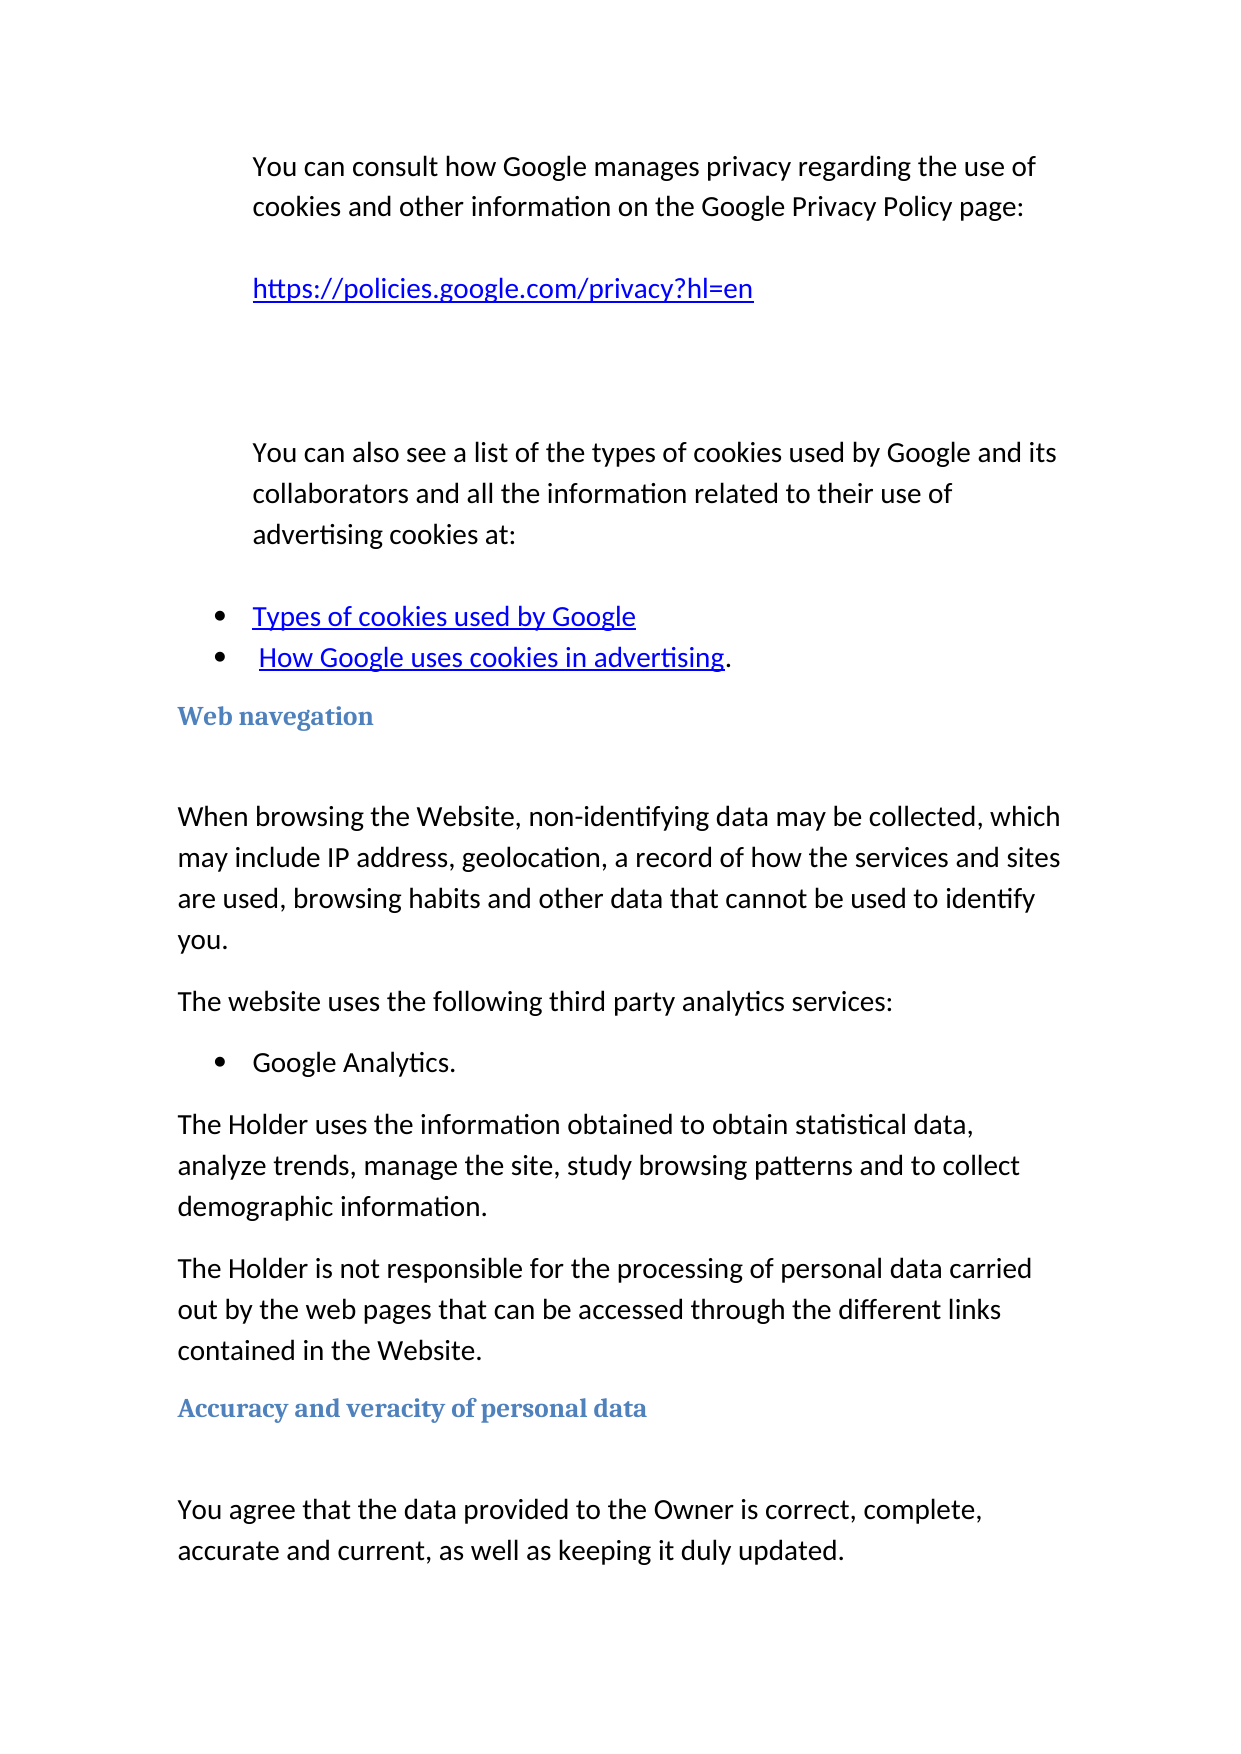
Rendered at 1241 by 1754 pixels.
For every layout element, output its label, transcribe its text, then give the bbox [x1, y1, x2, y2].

list You can also see a list of the types of cookies used by Google and its collaborators and all the information related to their use of advertising cookies at: [252, 434, 1063, 552]
text The website uses the following third party analytics services: [177, 983, 1063, 1018]
list Types of cookies used by Google [215, 598, 1063, 633]
text You agree that the data provided to the Owner is correct, complete, accurate and current, as well as keeping it duly updated. [177, 1491, 1063, 1568]
subtitle Accuracy and veracity of personal data [177, 1393, 1063, 1425]
list https://policies.google.com/privacy?hl=en [252, 270, 1063, 306]
text When browsing the Website, non-identifying data may be collected, which may include IP address, geolocation, a record of how the services and sites are used, browsing habits and other data that cannot be used to identify you. [177, 798, 1063, 957]
list You can consult how Google manages privacy regarding the use of cookies and other information on the Google Privacy Policy page: [252, 148, 1063, 224]
list How Google uses cookies in advertising. [215, 639, 1063, 674]
list Google Analytics. [215, 1044, 1063, 1080]
subtitle Web navegation [177, 701, 1063, 732]
text The Holder is not responsible for the processing of personal data carried out by the web pages that can be accessed through the different links contained in the Website. [177, 1250, 1063, 1367]
text The Holder uses the information obtained to obtain statistical data, analyze trends, manage the site, study browsing patterns and to collect demographic information. [177, 1106, 1063, 1224]
